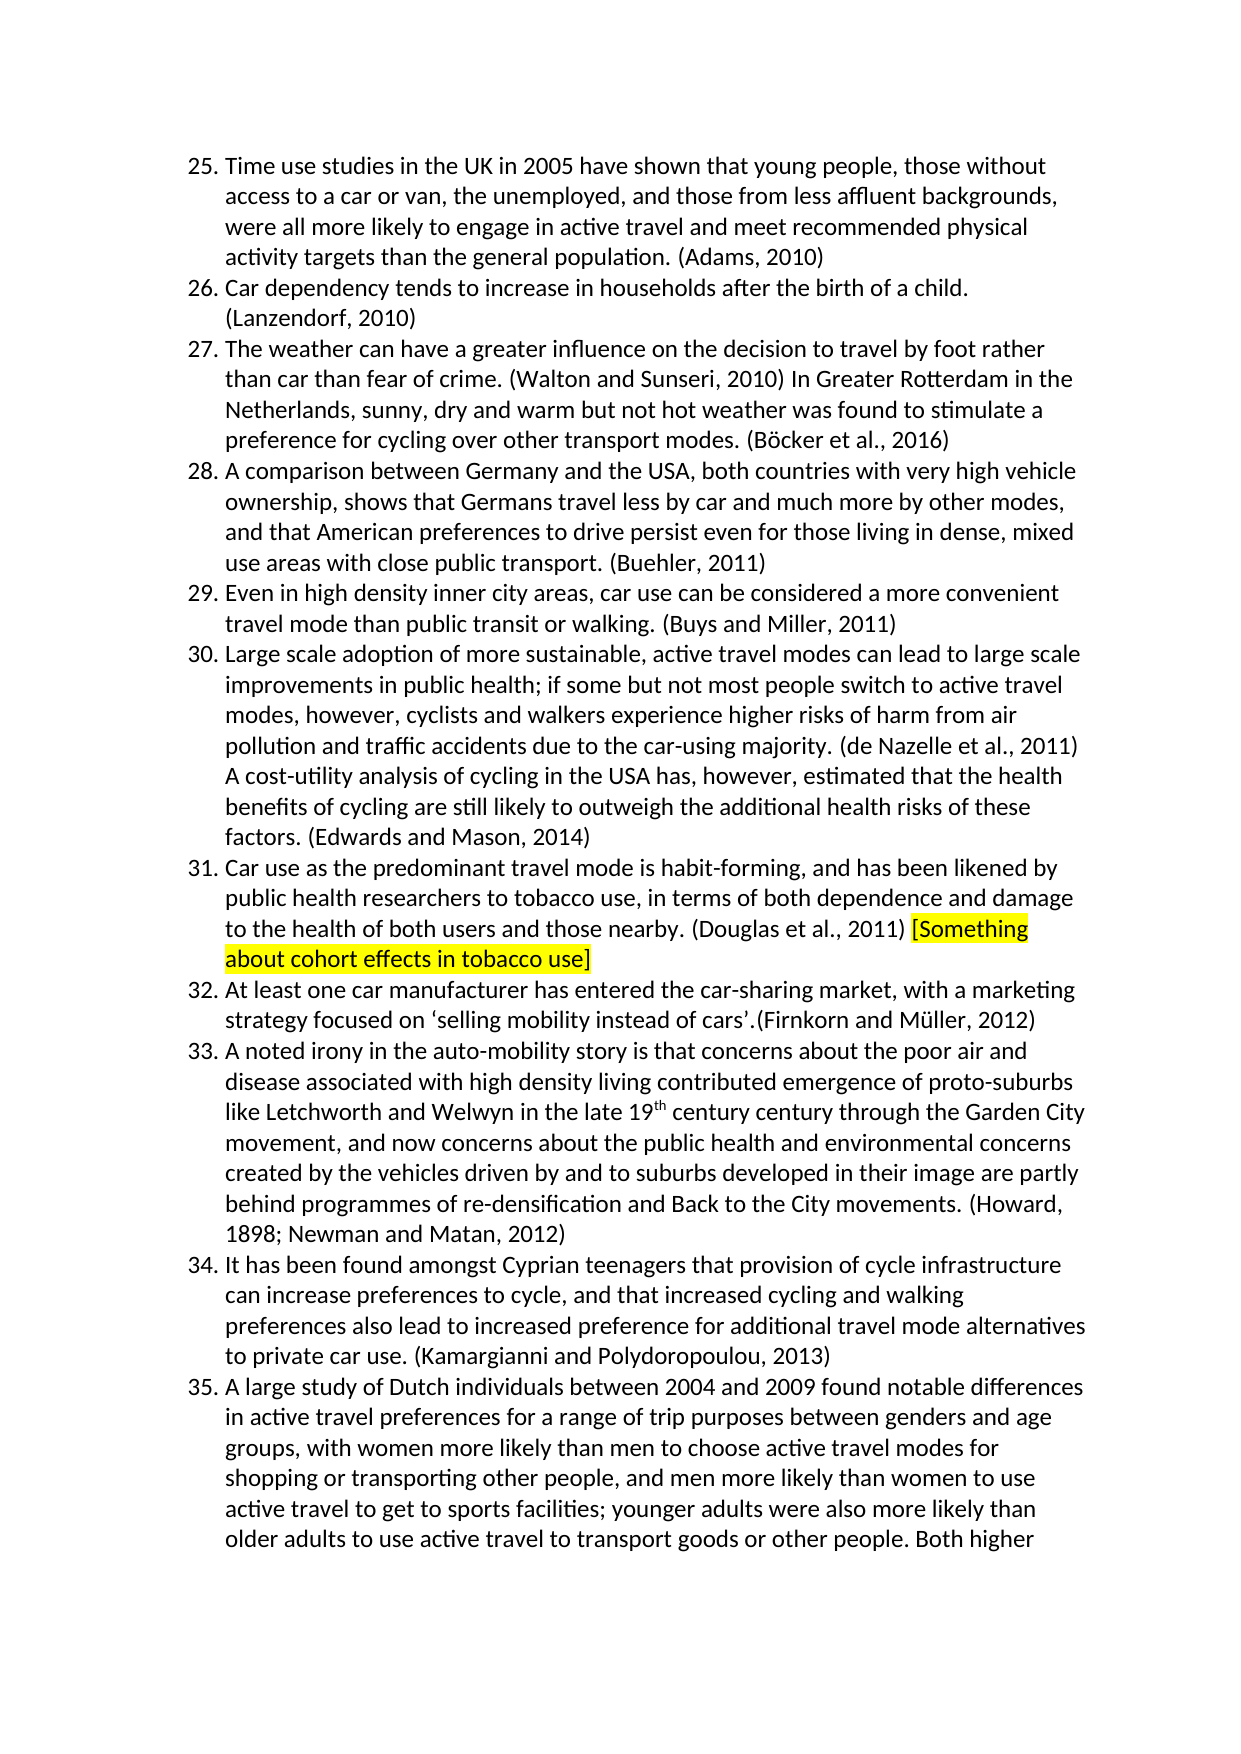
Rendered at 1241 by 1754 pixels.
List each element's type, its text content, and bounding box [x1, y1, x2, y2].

list Car dependency tends to increase in households after the birth of a child. (Lanzendorf, 2010) [187, 272, 1090, 333]
list A noted irony in the auto-mobility story is that concerns about the poor air and disease associated with high density living contributed emergence of proto-suburbs like Letchworth and Welwyn in the late 19th century century through the Garden City movement, and now concerns about the public health and environmental concerns created by the vehicles driven by and to suburbs developed in their image are partly behind programmes of re-densification and Back to the City movements. (Howard, 1898; Newman and Matan, 2012) [187, 1035, 1090, 1249]
list Time use studies in the UK in 2005 have shown that young people, those without access to a car or van, the unemployed, and those from less affluent backgrounds, were all more likely to engage in active travel and meet recommended physical activity targets than the general population. (Adams, 2010) [187, 150, 1090, 272]
list Car use as the predominant travel mode is habit-forming, and has been likened by public health researchers to tobacco use, in terms of both dependence and damage to the health of both users and those nearby. (Douglas et al., 2011) [Something about cohort effects in tobacco use] [187, 852, 1090, 974]
list At least one car manufacturer has entered the car-sharing market, with a marketing strategy focused on ‘selling mobility instead of cars’.(Firnkorn and Müller, 2012) [187, 974, 1090, 1035]
list The weather can have a greater influence on the decision to travel by foot rather than car than fear of crime. (Walton and Sunseri, 2010) In Greater Rotterdam in the Netherlands, sunny, dry and warm but not hot weather was found to stimulate a preference for cycling over other transport modes. (Böcker et al., 2016) [187, 333, 1090, 455]
list It has been found amongst Cyprian teenagers that provision of cycle infrastructure can increase preferences to cycle, and that increased cycling and walking preferences also lead to increased preference for additional travel mode alternatives to private car use. (Kamargianni and Polydoropoulou, 2013) [187, 1249, 1090, 1371]
list Large scale adoption of more sustainable, active travel modes can lead to large scale improvements in public health; if some but not most people switch to active travel modes, however, cyclists and walkers experience higher risks of harm from air pollution and traffic accidents due to the car-using majority. (de Nazelle et al., 2011) A cost-utility analysis of cycling in the USA has, however, estimated that the health benefits of cycling are still likely to outweigh the additional health risks of these factors. (Edwards and Mason, 2014) [187, 638, 1090, 852]
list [187, 1371, 1090, 1554]
list Even in high density inner city areas, car use can be considered a more convenient travel mode than public transit or walking. (Buys and Miller, 2011) [187, 577, 1090, 638]
list A comparison between Germany and the USA, both countries with very high vehicle ownership, shows that Germans travel less by car and much more by other modes, and that American preferences to drive persist even for those living in dense, mixed use areas with close public transport. (Buehler, 2011) [187, 455, 1090, 577]
